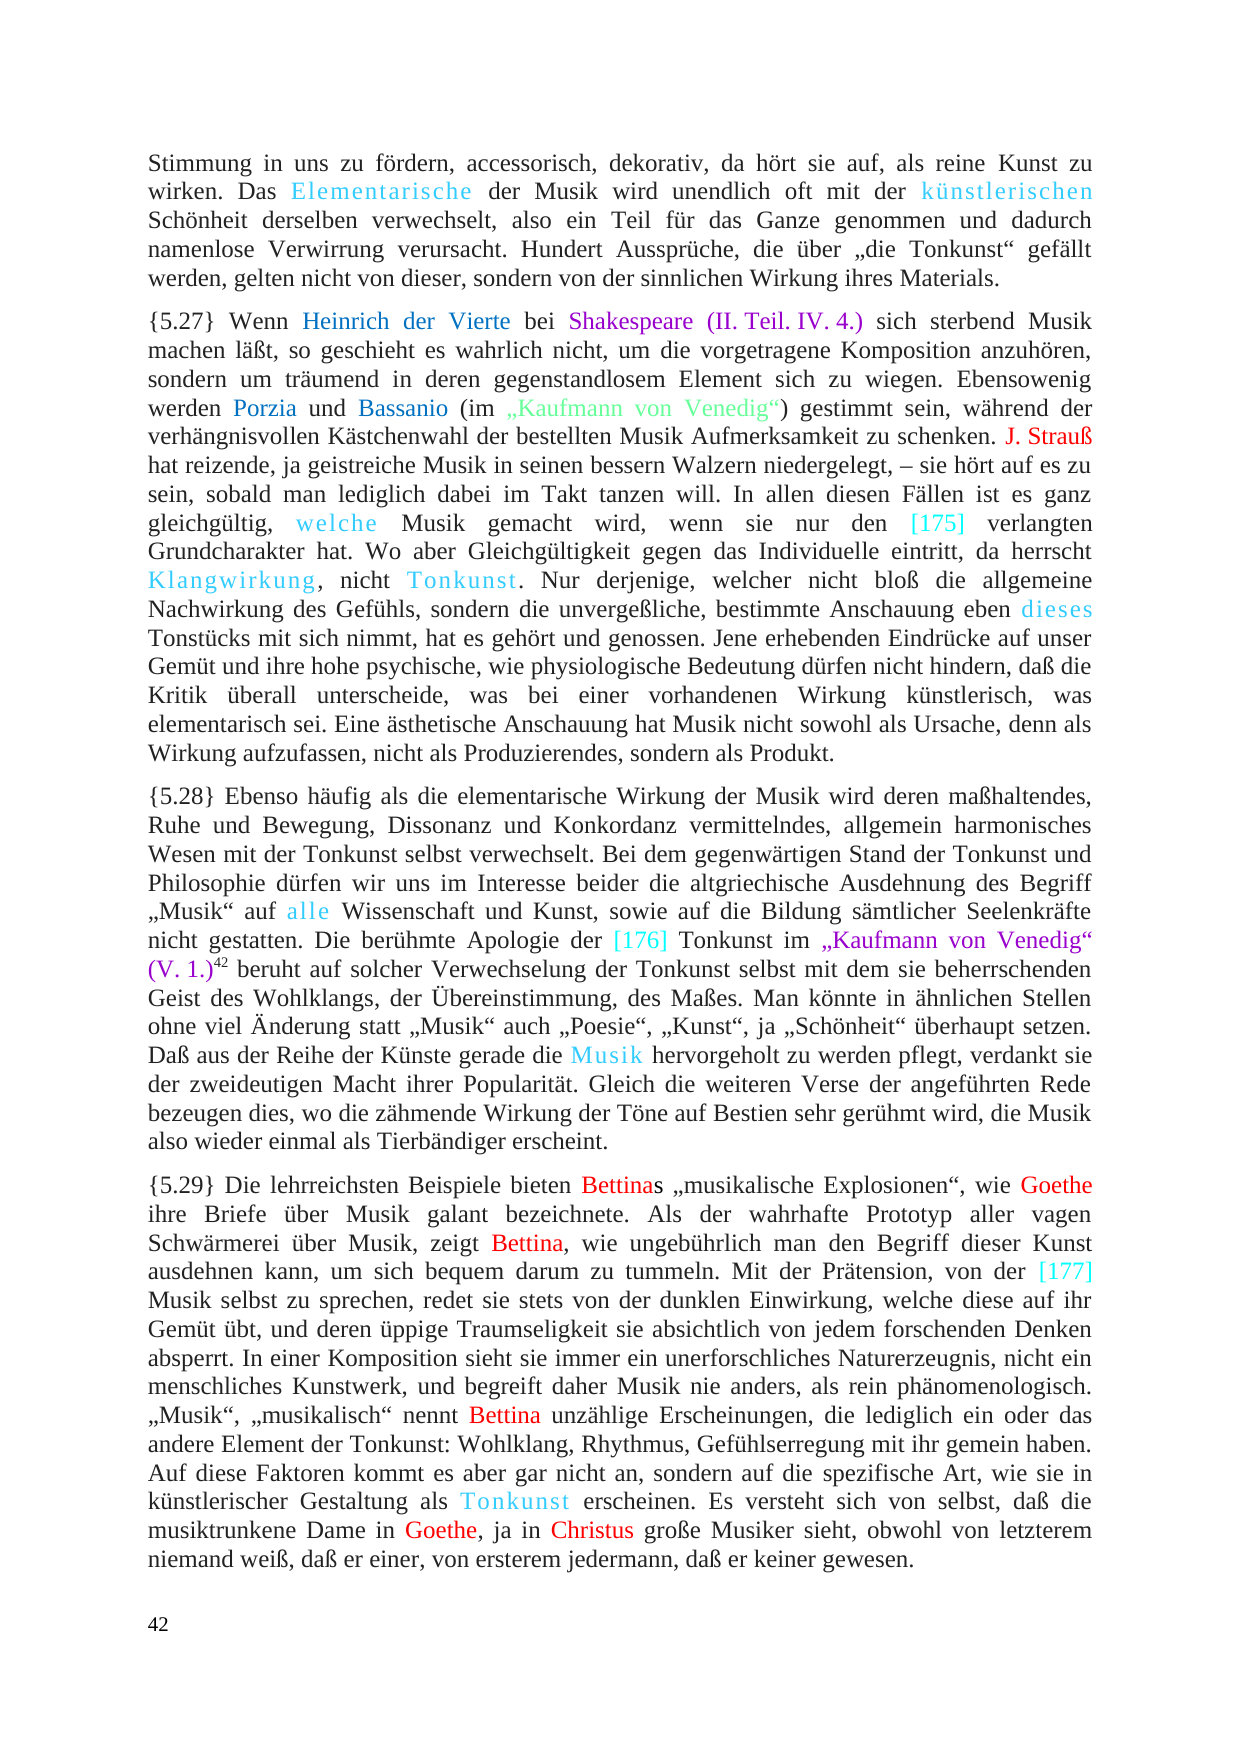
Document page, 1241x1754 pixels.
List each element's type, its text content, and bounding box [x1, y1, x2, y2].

text {5.28} Ebenso häufig als die elementarische Wirkung der Musik wird deren maßhaltendes, Ruhe und Bewegung, Dissonanz und Konkordanz vermittelndes, allgemein harmonisches Wesen mit der Tonkunst selbst verwechselt. Bei dem gegenwärtigen Stand der Tonkunst und Philosophie dürfen wir uns im Interesse beider die altgriechische Ausdehnung des Begriff „Musik“ auf alle Wissenschaft und Kunst, sowie auf die Bildung sämtlicher Seelenkräfte nicht gestatten. Die berühmte Apologie der [176] Tonkunst im „Kaufmann von Venedig“ (V. 1.) beruht auf solcher Verwechselung der Tonkunst selbst mit dem sie beherrschenden Geist des Wohlklangs, der Übereinstimmung, des Maßes. Man könnte in ähnlichen Stellen ohne viel Änderung statt „Musik“ auch „Poesie“, „Kunst“, ja „Schönheit“ überhaupt setzen. Daß aus der Reihe der Künste gerade die Musik hervorgeholt zu werden pflegt, verdankt sie der zweideutigen Macht ihrer Popularität. Gleich die weiteren Verse der angeführten Rede bezeugen dies, wo die zähmende Wirkung der Töne auf Bestien sehr gerühmt wird, die Musik also wieder einmal als Tierbändiger erscheint. [148, 781, 1093, 1155]
text {5.27} Wenn Heinrich der Vierte bei Shakespeare (II. Teil. IV. 4.) sich sterbend Musik machen läßt, so geschieht es wahrlich nicht, um die vorgetragene Komposition anzuhören, sondern um träumend in deren gegenstandlosem Element sich zu wiegen. Ebensowenig werden Porzia und Bassanio (im „Kaufmann von Venedig“) gestimmt sein, während der verhängnisvollen Kästchenwahl der bestellten Musik Aufmerksamkeit zu schenken. J. Strauß hat reizende, ja geistreiche Musik in seinen bessern Walzern niedergelegt, – sie hört auf es zu sein, sobald man lediglich dabei im Takt tanzen will. In allen diesen Fällen ist es ganz gleichgültig, welche Musik gemacht wird, wenn sie nur den [175] verlangten Grundcharakter hat. Wo aber Gleichgültigkeit gegen das Individuelle eintritt, da herrscht Klangwirkung, nicht Tonkunst. Nur derjenige, welcher nicht bloß die allgemeine Nachwirkung des Gefühls, sondern die unvergeßliche, bestimmte Anschauung eben dieses Tonstücks mit sich nimmt, hat es gehört und genossen. Jene erhebenden Eindrücke auf unser Gemüt und ihre hohe psychische, wie physiologische Bedeutung dürfen nicht hindern, daß die Kritik überall unterscheide, was bei einer vorhandenen Wirkung künstlerisch, was elementarisch sei. Eine ästhetische Anschauung hat Musik nicht sowohl als Ursache, denn als Wirkung aufzufassen, nicht als Produzierendes, sondern als Produkt. [148, 306, 1093, 766]
text {5.29} Die lehrreichsten Beispiele bieten Bettinas „musikalische Explosionen“, wie Goethe ihre Briefe über Musik galant bezeichnete. Als der wahrhafte Prototyp aller vagen Schwärmerei über Musik, zeigt Bettina, wie ungebührlich man den Begriff dieser Kunst ausdehnen kann, um sich bequem darum zu tummeln. Mit der Prätension, von der [177] Musik selbst zu sprechen, redet sie stets von der dunklen Einwirkung, welche diese auf ihr Gemüt übt, und deren üppige Traumseligkeit sie absichtlich von jedem forschenden Denken absperrt. In einer Komposition sieht sie immer ein unerforschliches Naturerzeugnis, nicht ein menschliches Kunstwerk, und begreift daher Musik nie anders, als rein phänomenologisch. „Musik“, „musikalisch“ nennt Bettina unzählige Erscheinungen, die lediglich ein oder das andere Element der Tonkunst: Wohlklang, Rhythmus, Gefühlserregung mit ihr gemein haben. Auf diese Faktoren kommt es aber gar nicht an, sondern auf die spezifische Art, wie sie in künstlerischer Gestaltung als Tonkunst erscheinen. Es versteht sich von selbst, daß die musiktrunkene Dame in Goethe, ja in Christus große Musiker sieht, obwohl von letzterem niemand weiß, daß er einer, von ersterem jedermann, daß er keiner gewesen. [148, 1170, 1093, 1573]
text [148, 148, 1093, 291]
